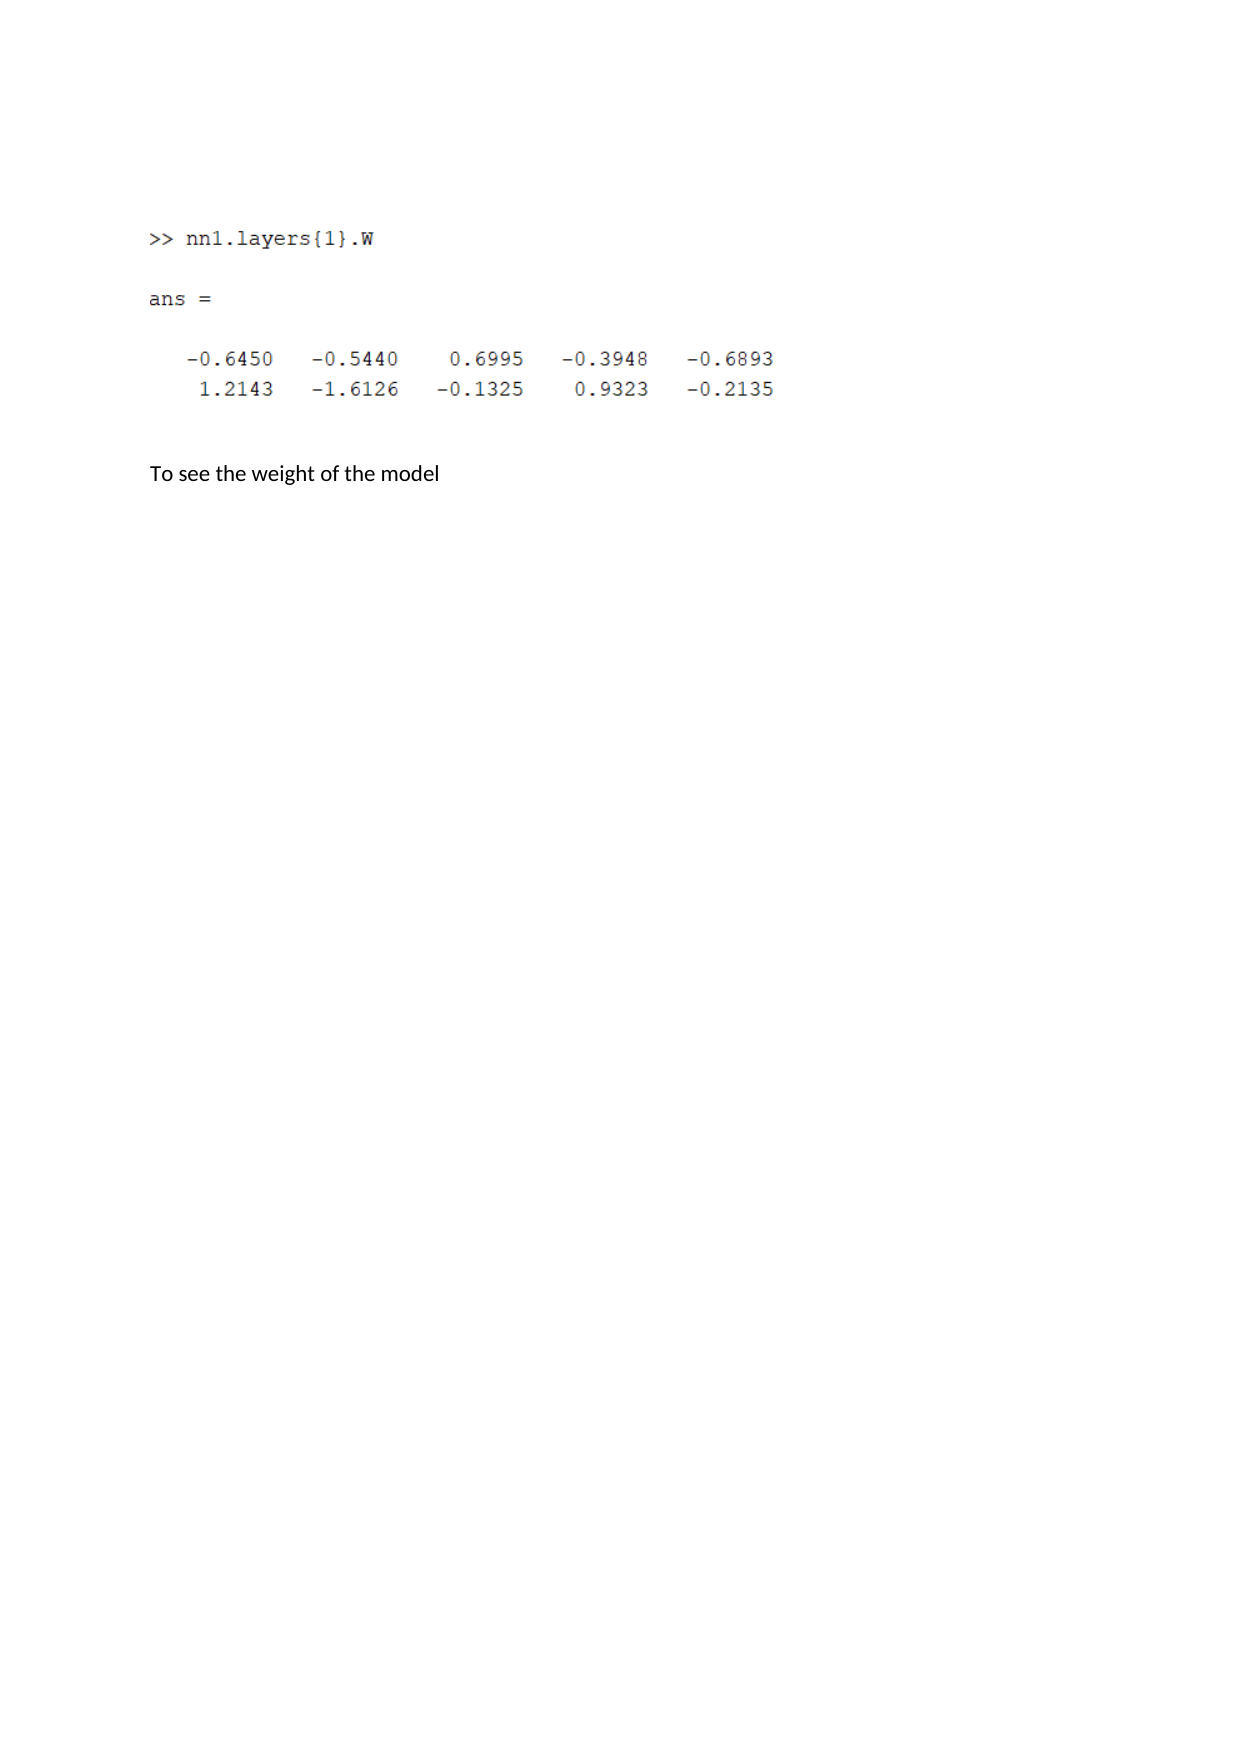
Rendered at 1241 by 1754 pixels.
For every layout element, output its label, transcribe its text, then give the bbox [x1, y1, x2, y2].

text To see the weight of the model [150, 459, 1090, 487]
picture [150, 196, 934, 441]
